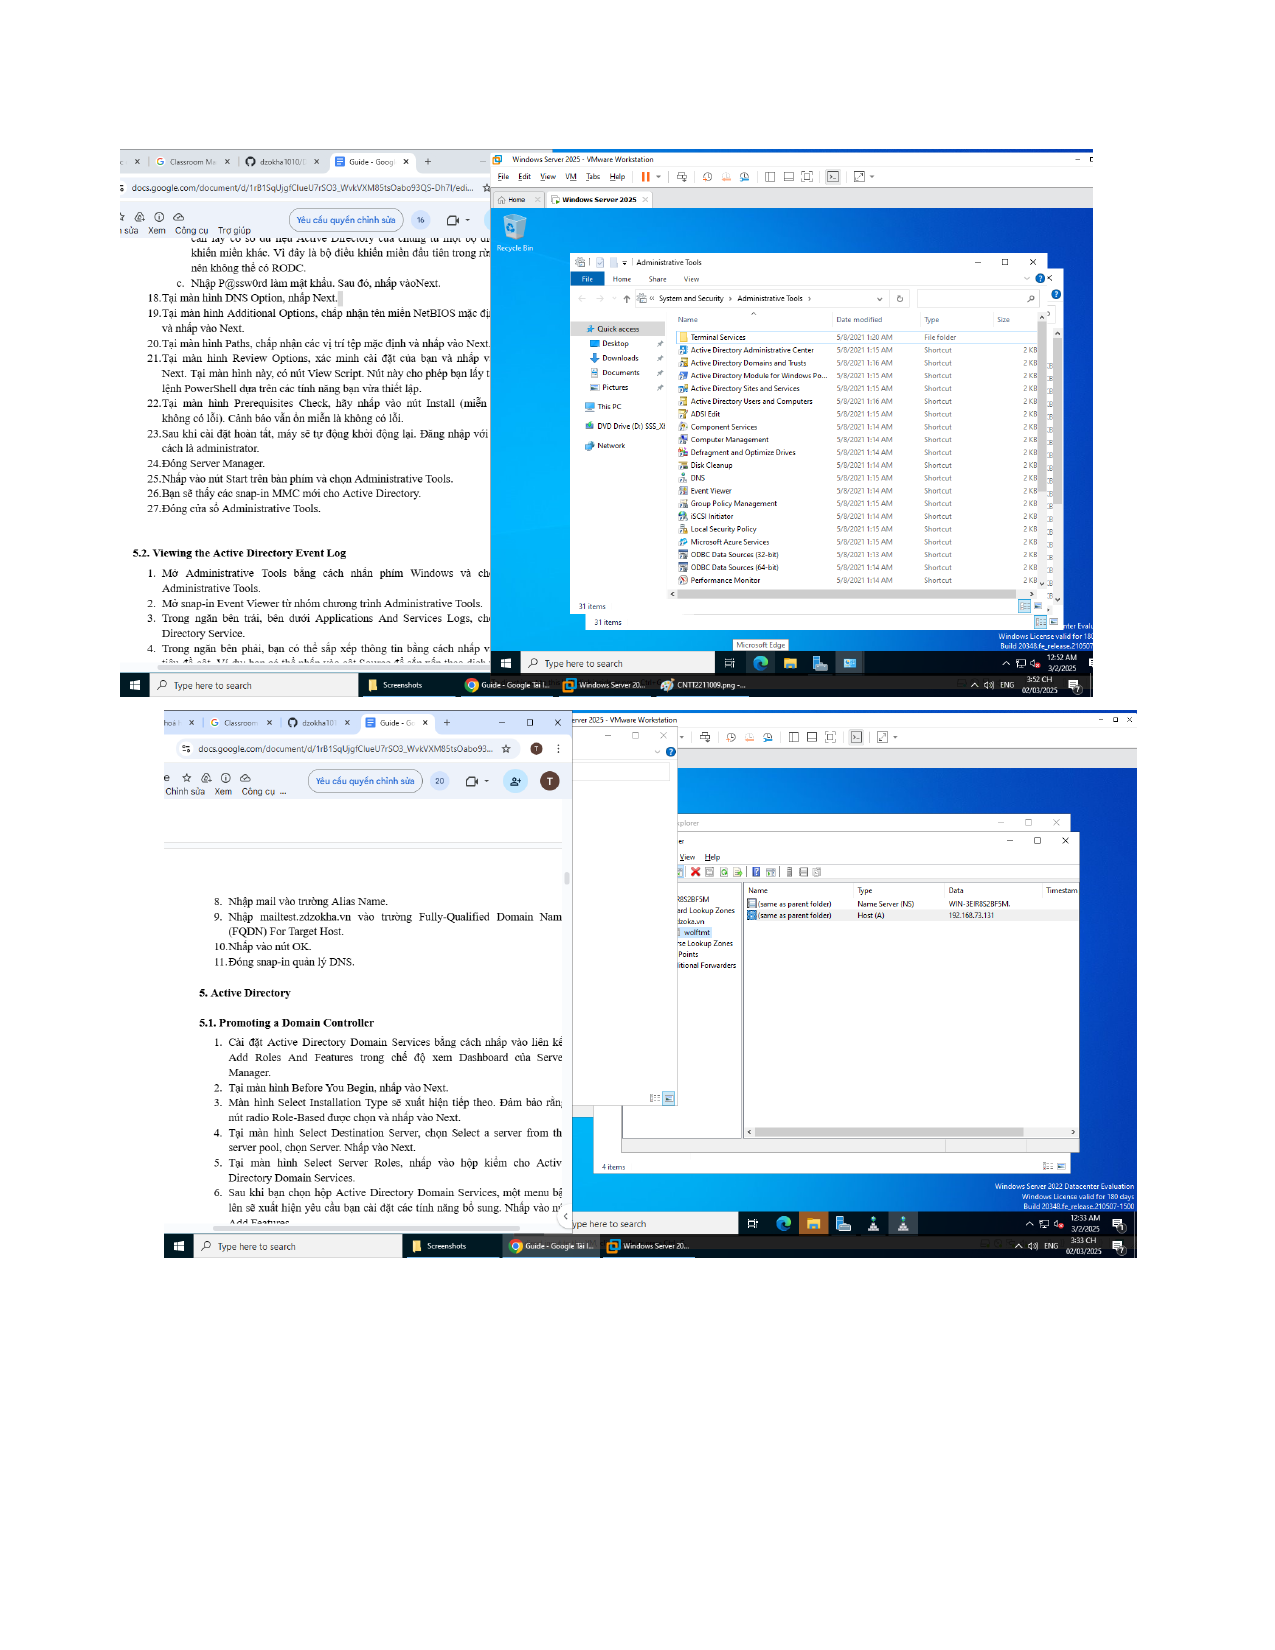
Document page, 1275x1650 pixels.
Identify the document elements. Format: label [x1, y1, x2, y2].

picture [164, 710, 1137, 1258]
picture [120, 149, 1093, 697]
